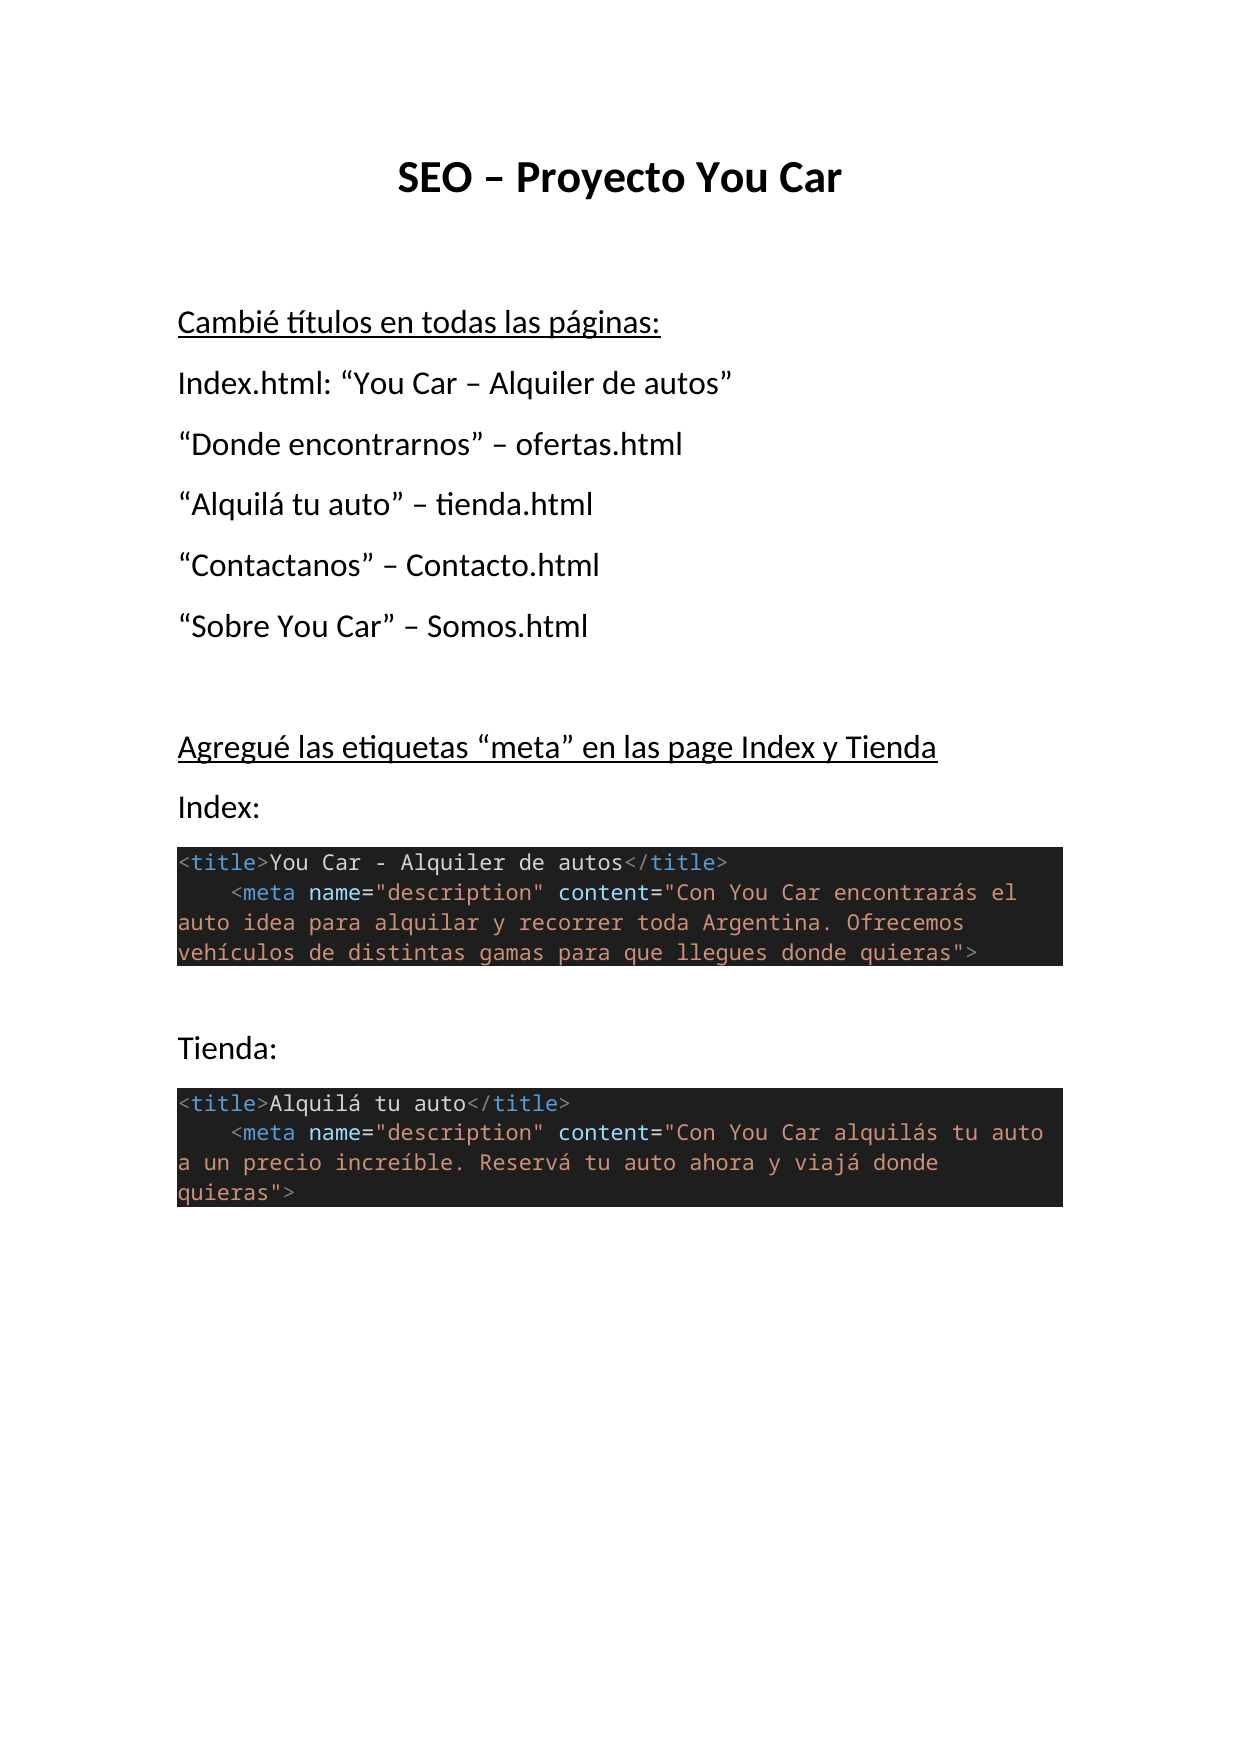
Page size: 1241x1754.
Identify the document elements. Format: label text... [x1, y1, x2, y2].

text <meta name="description" content="Con You Car encontrarás el auto idea para alquilar y recorrer toda Argentina. Ofrecemos vehículos de distintas gamas para que llegues donde quieras"> [177, 877, 1063, 966]
text Index: [177, 787, 1063, 827]
text “Sobre You Car” – Somos.html [177, 605, 1063, 645]
text SEO – Proyecto You Car [177, 148, 1063, 203]
text “Alquilá tu auto” – tienda.html [177, 483, 1063, 524]
text Cambié títulos en todas las páginas: [177, 302, 1063, 342]
text “Contactanos” – Contacto.html [177, 544, 1063, 585]
text “Donde encontrarnos” – ofertas.html [177, 423, 1063, 463]
text <meta name="description" content="Con You Car alquilás tu auto a un precio increíble. Reservá tu auto ahora y viajá donde quieras"> [177, 1117, 1063, 1207]
text Tienda: [177, 1027, 1063, 1068]
text <title>You Car - Alquiler de autos</title> [177, 847, 1063, 877]
text <title>Alquilá tu auto</title> [177, 1088, 1063, 1117]
text Agregué las etiquetas “meta” en las page Index y Tienda [177, 726, 1063, 767]
text Index.html: “You Car – Alquiler de autos” [177, 362, 1063, 403]
